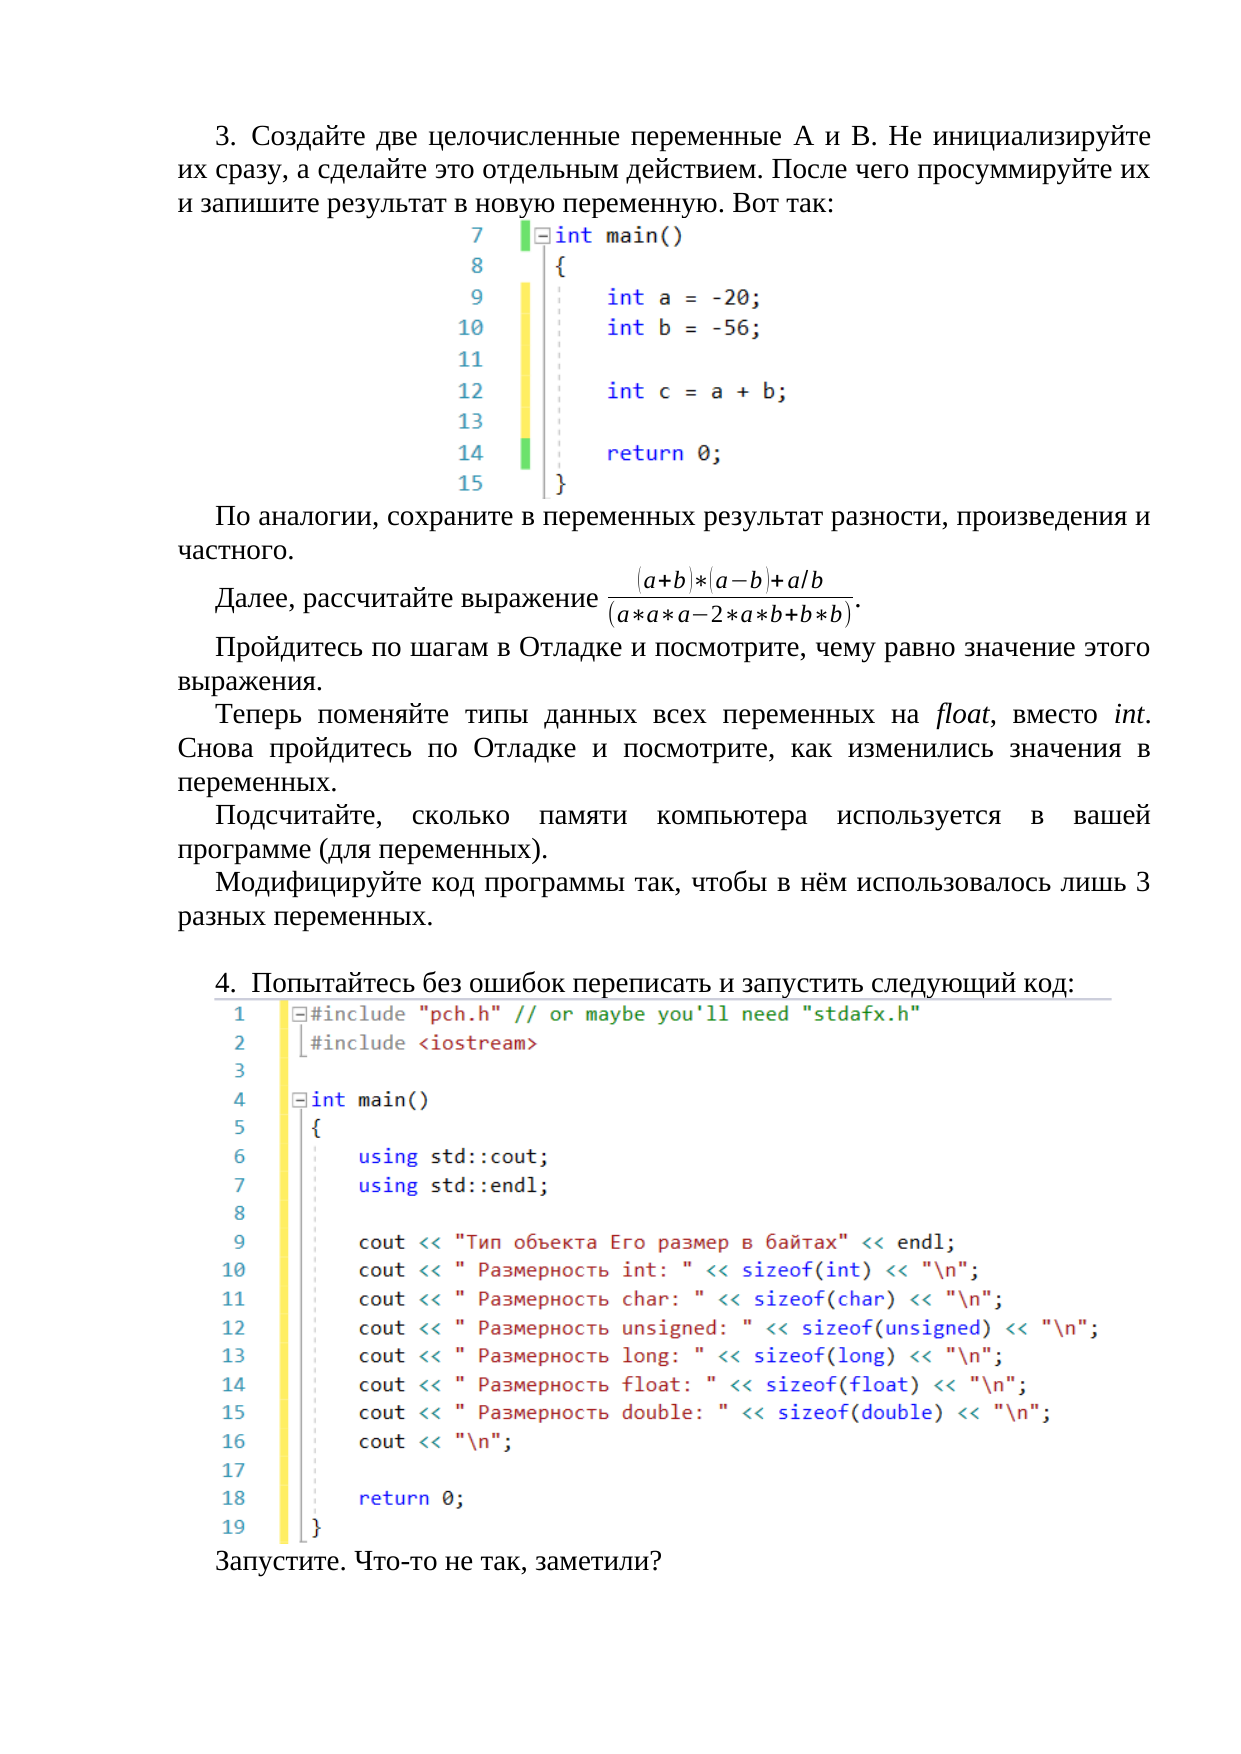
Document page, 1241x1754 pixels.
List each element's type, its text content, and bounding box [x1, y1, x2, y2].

list По аналогии, сохраните в переменных результат разности, произведения и частного. [177, 498, 1152, 565]
list Далее, рассчитайте выражение . [177, 565, 1152, 629]
list Запустите. Что-то не так, заметили? [177, 1543, 1152, 1577]
list Попытайтесь без ошибок переписать и запустить следующий код: [177, 965, 1152, 998]
list Теперь поменяйте типы данных всех переменных на float, вместо int. Снова пройдитесь по Отладке и посмотрите, как изменились значения в переменных. [177, 697, 1152, 797]
list Модифицируйте код программы так, чтобы в нём использовалось лишь 3 разных переменных. [177, 864, 1152, 931]
picture [437, 218, 929, 499]
list Подсчитайте, сколько памяти компьютера используется в вашей программе (для переменных). [177, 797, 1152, 864]
list Пройдитесь по шагам в Отладке и посмотрите, чему равно значение этого выражения. [177, 629, 1152, 697]
picture [214, 998, 1112, 1544]
list Создайте две целочисленные переменные A и B. Не инициализируйте их сразу, а сделайте это отдельным действием. После чего просуммируйте их и запишите результат в новую переменную. Вот так: [177, 118, 1152, 219]
